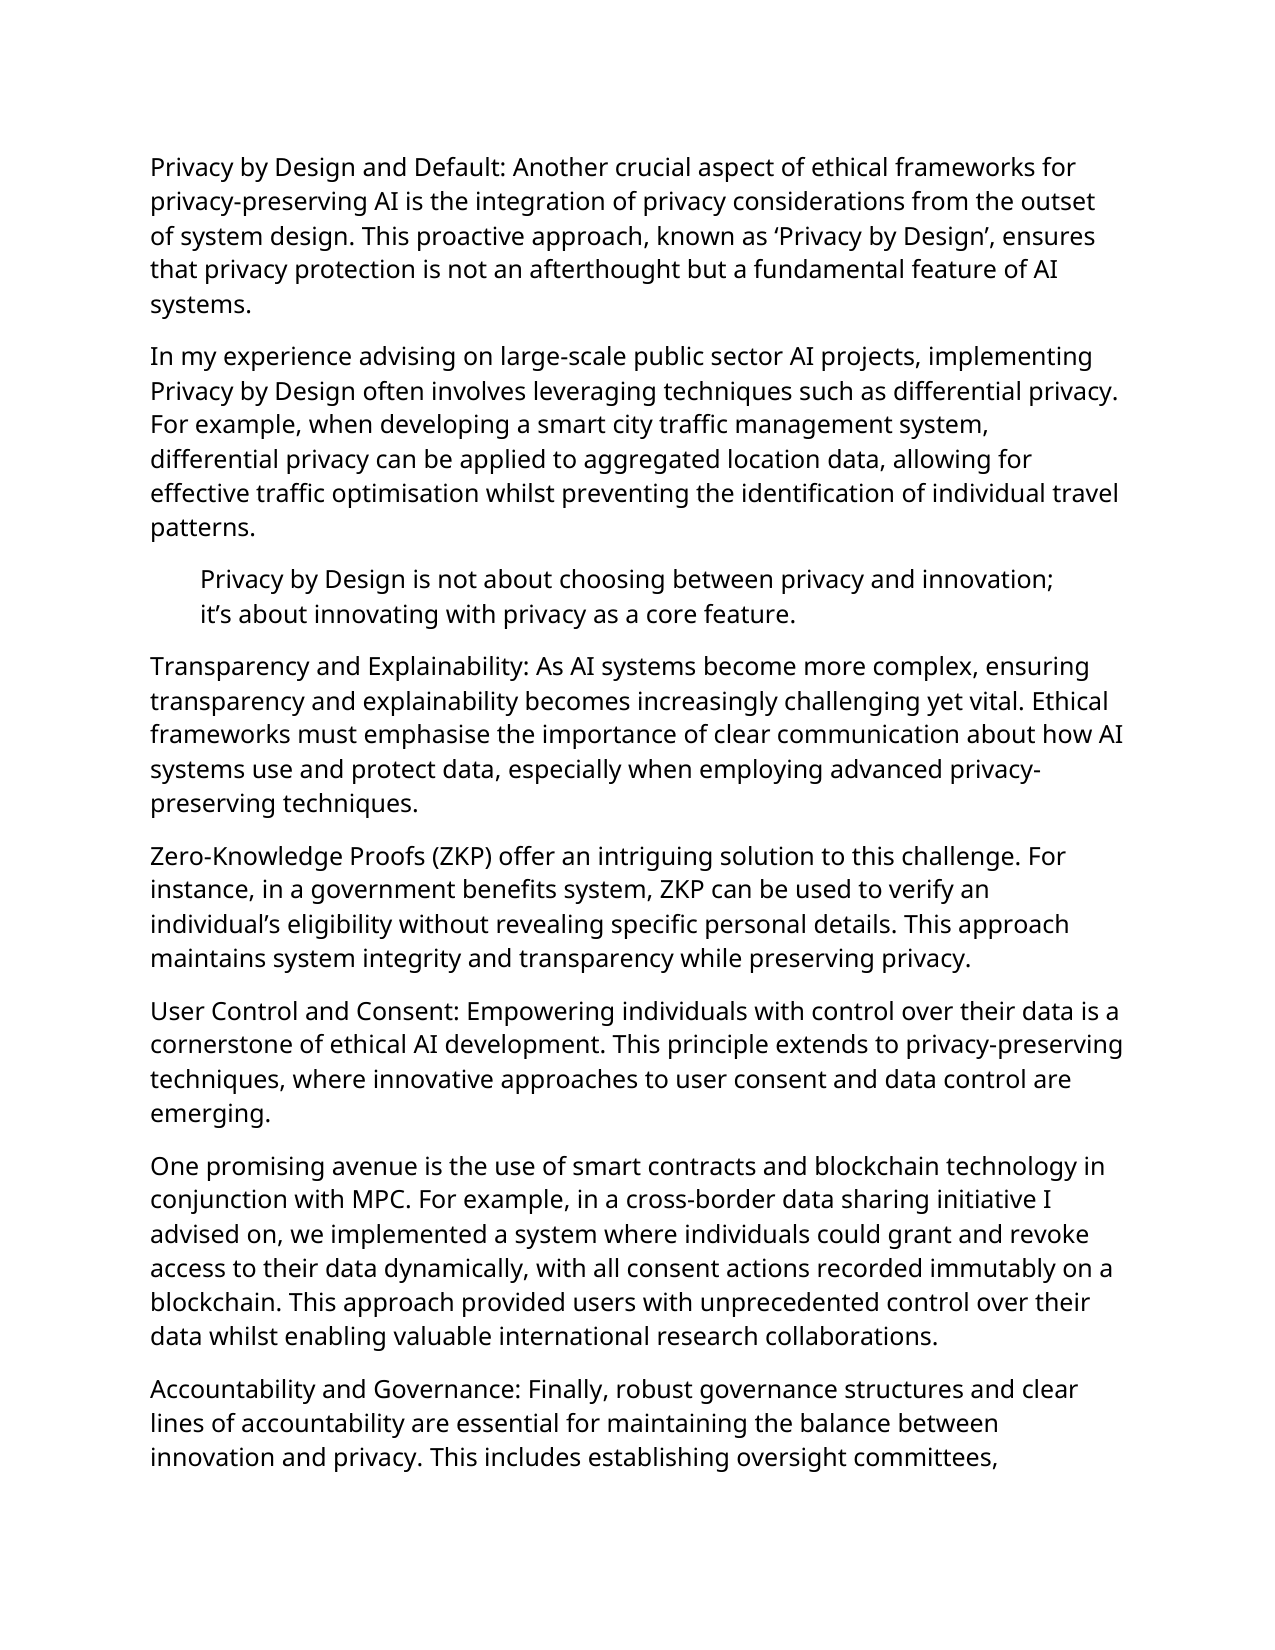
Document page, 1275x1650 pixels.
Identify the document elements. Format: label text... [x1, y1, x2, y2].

text One promising avenue is the use of smart contracts and blockchain technology in conjunction with MPC. For example, in a cross-border data sharing initiative I advised on, we implemented a system where individuals could grant and revoke access to their data dynamically, with all consent actions recorded immutably on a blockchain. This approach provided users with unprecedented control over their data whilst enabling valuable international research collaborations. [150, 1148, 1125, 1352]
text Privacy by Design is not about choosing between privacy and innovation; it’s about innovating with privacy as a core feature. [200, 562, 1075, 630]
text Privacy by Design and Default: Another crucial aspect of ethical frameworks for privacy-preserving AI is the integration of privacy considerations from the outset of system design. This proactive approach, known as ‘Privacy by Design’, ensures that privacy protection is not an afterthought but a fundamental feature of AI systems. [150, 150, 1125, 320]
text Transparency and Explainability: As AI systems become more complex, ensuring transparency and explainability becomes increasingly challenging yet vital. Ethical frameworks must emphasise the importance of clear communication about how AI systems use and protect data, especially when employing advanced privacy-preserving techniques. [150, 649, 1125, 819]
text Zero-Knowledge Proofs (ZKP) offer an intriguing solution to this challenge. For instance, in a government benefits system, ZKP can be used to verify an individual’s eligibility without revealing specific personal details. This approach maintains system integrity and transparency while preserving privacy. [150, 838, 1125, 974]
text In my experience advising on large-scale public sector AI projects, implementing Privacy by Design often involves leveraging techniques such as differential privacy. For example, when developing a smart city traffic management system, differential privacy can be applied to aggregated location data, allowing for effective traffic optimisation whilst preventing the identification of individual travel patterns. [150, 339, 1125, 543]
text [150, 1371, 1125, 1473]
text User Control and Consent: Empowering individuals with control over their data is a cornerstone of ethical AI development. This principle extends to privacy-preserving techniques, where innovative approaches to user consent and data control are emerging. [150, 993, 1125, 1129]
